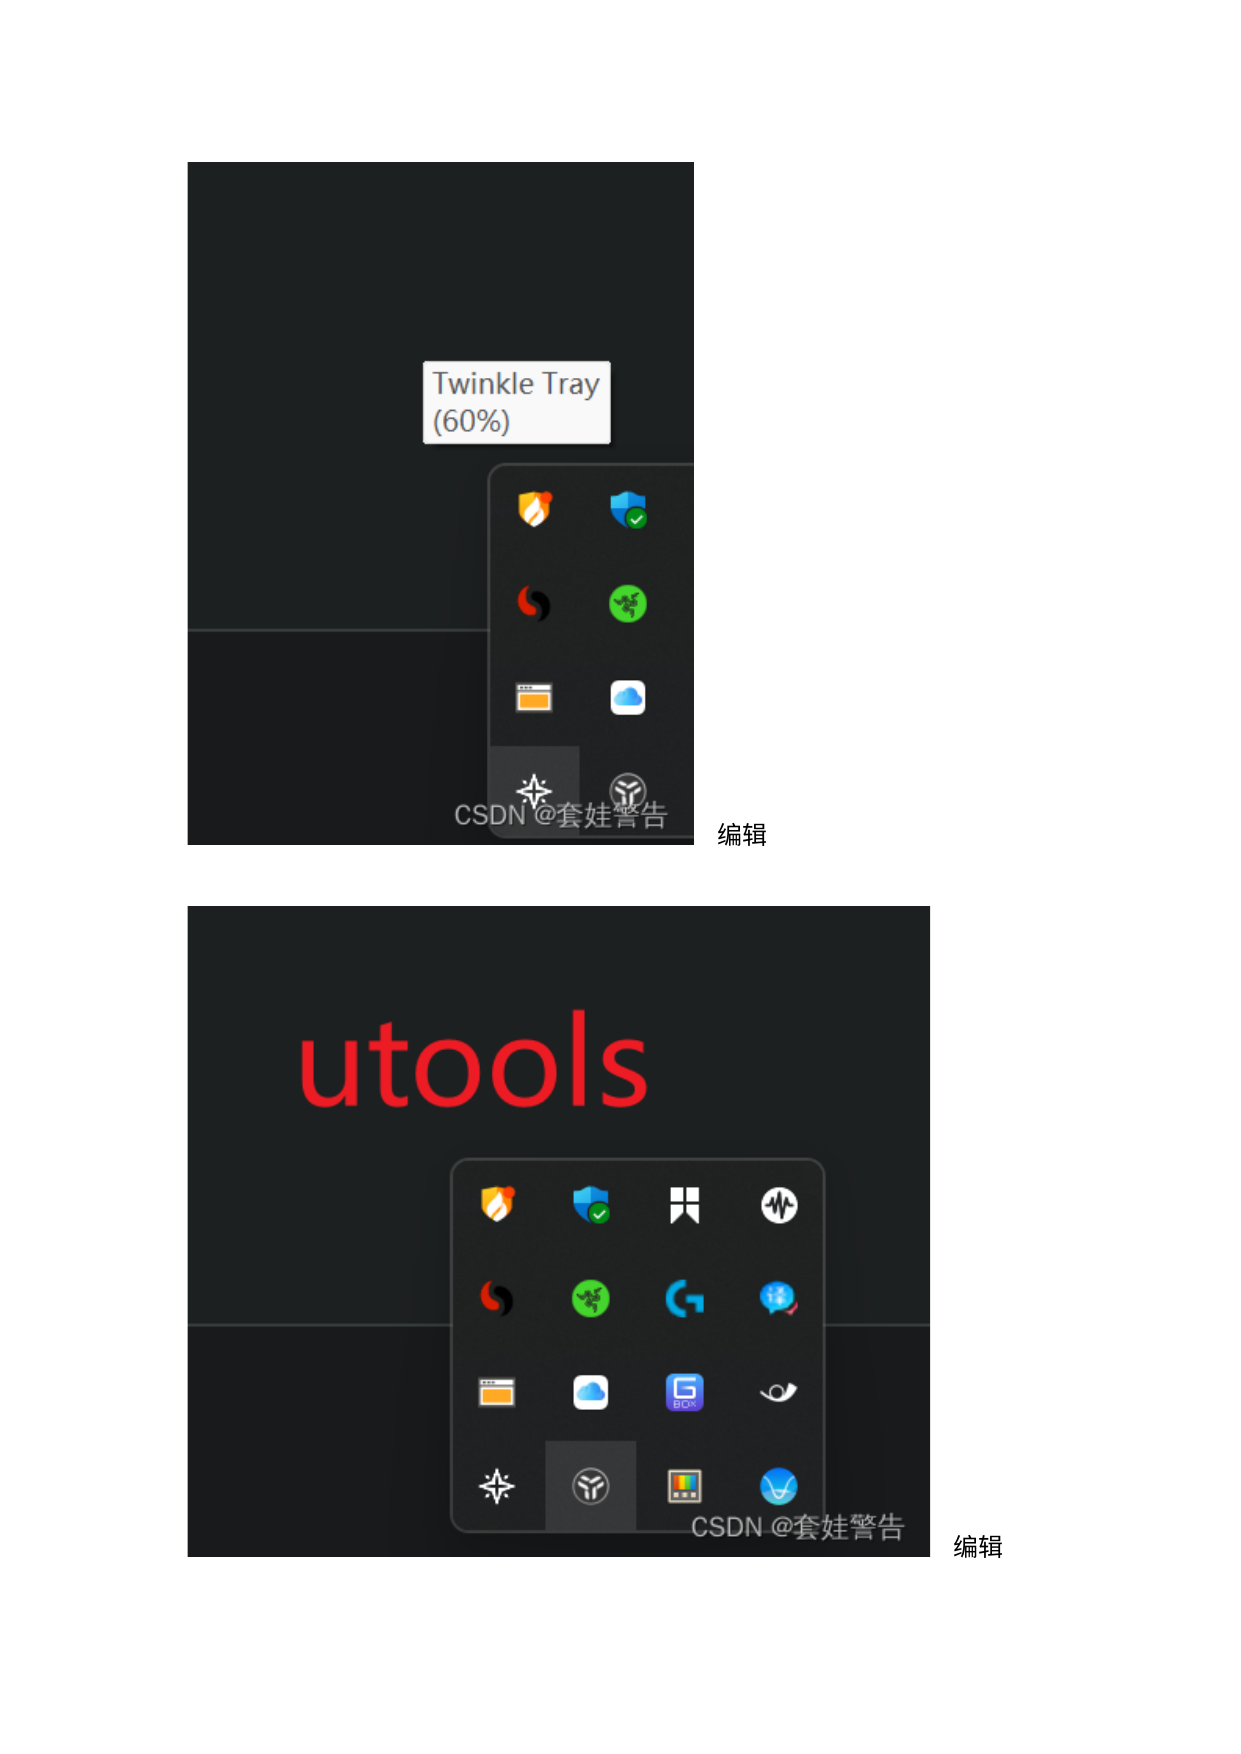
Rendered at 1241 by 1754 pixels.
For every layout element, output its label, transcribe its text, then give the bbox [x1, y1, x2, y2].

picture [187, 162, 718, 845]
picture [187, 906, 954, 1557]
